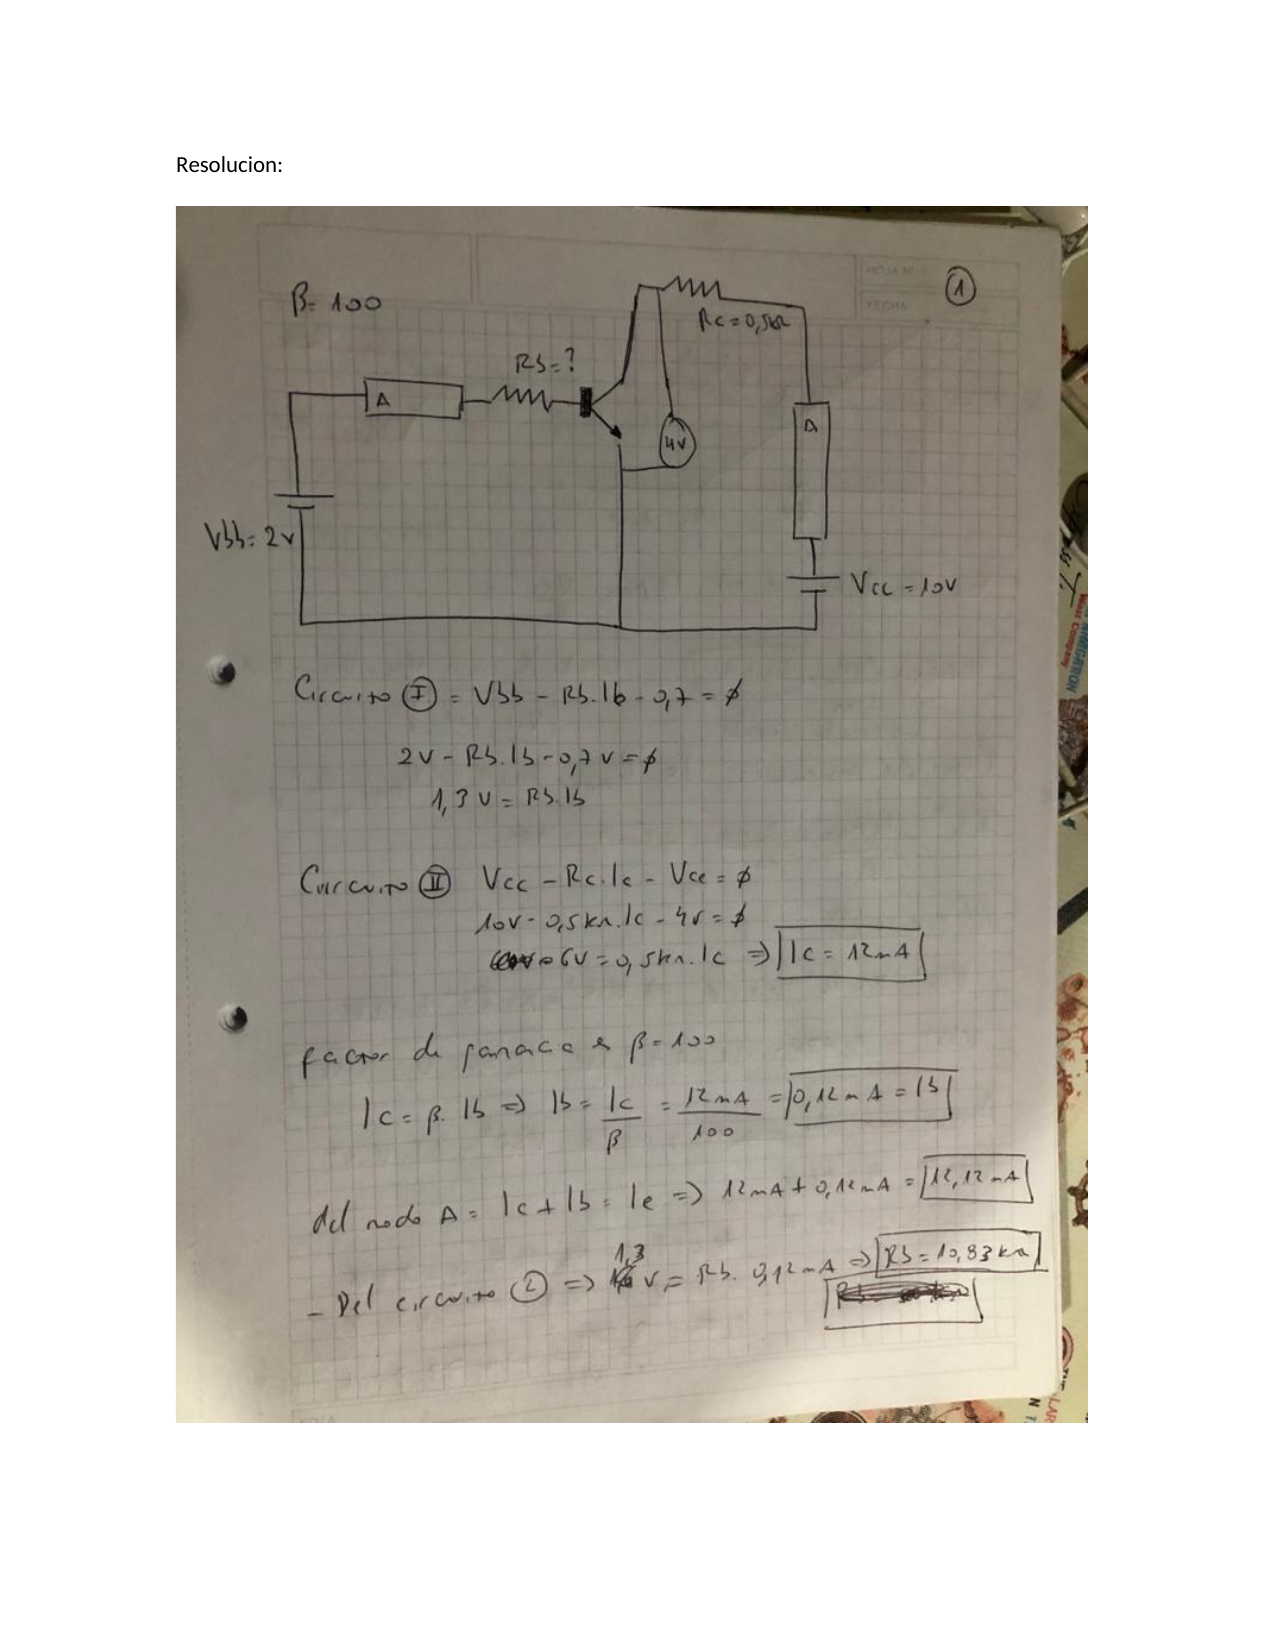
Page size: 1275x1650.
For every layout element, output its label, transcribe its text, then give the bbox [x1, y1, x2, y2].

picture [175, 206, 1088, 1423]
text Resolucion: [176, 150, 285, 178]
